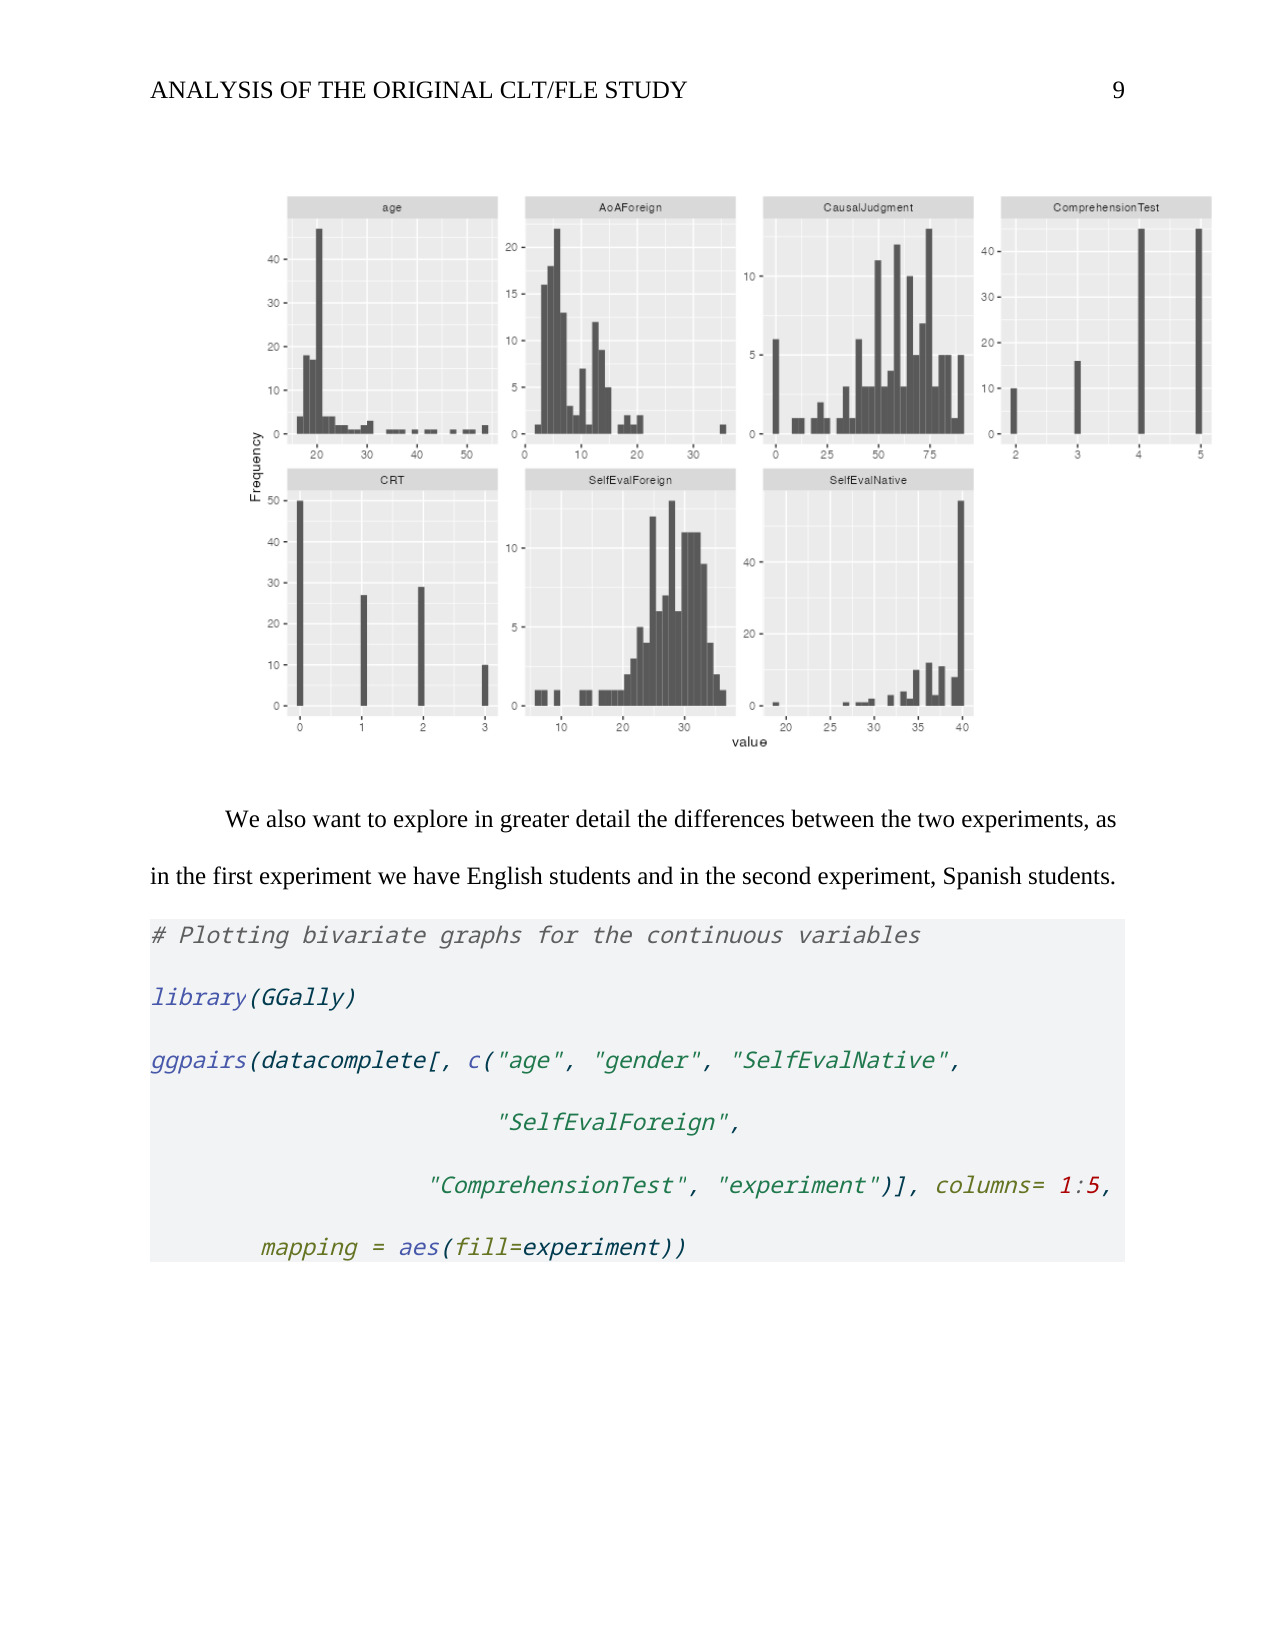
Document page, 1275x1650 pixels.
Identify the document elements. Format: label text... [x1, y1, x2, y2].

text We also want to explore in greater detail the differences between the two experiments, as in the first experiment we have English students and in the second experiment, Spanish students. [150, 804, 1125, 890]
text # Plotting bivariate graphs for the continuous variables library(GGally) ggpairs(datacomplete[, c("age", "gender", "SelfEvalNative", "SelfEvalForeign", "ComprehensionTest", "experiment")], columns= 1:5, mapping = aes(fill=experiment)) [150, 919, 1125, 1262]
picture [243, 190, 1219, 775]
